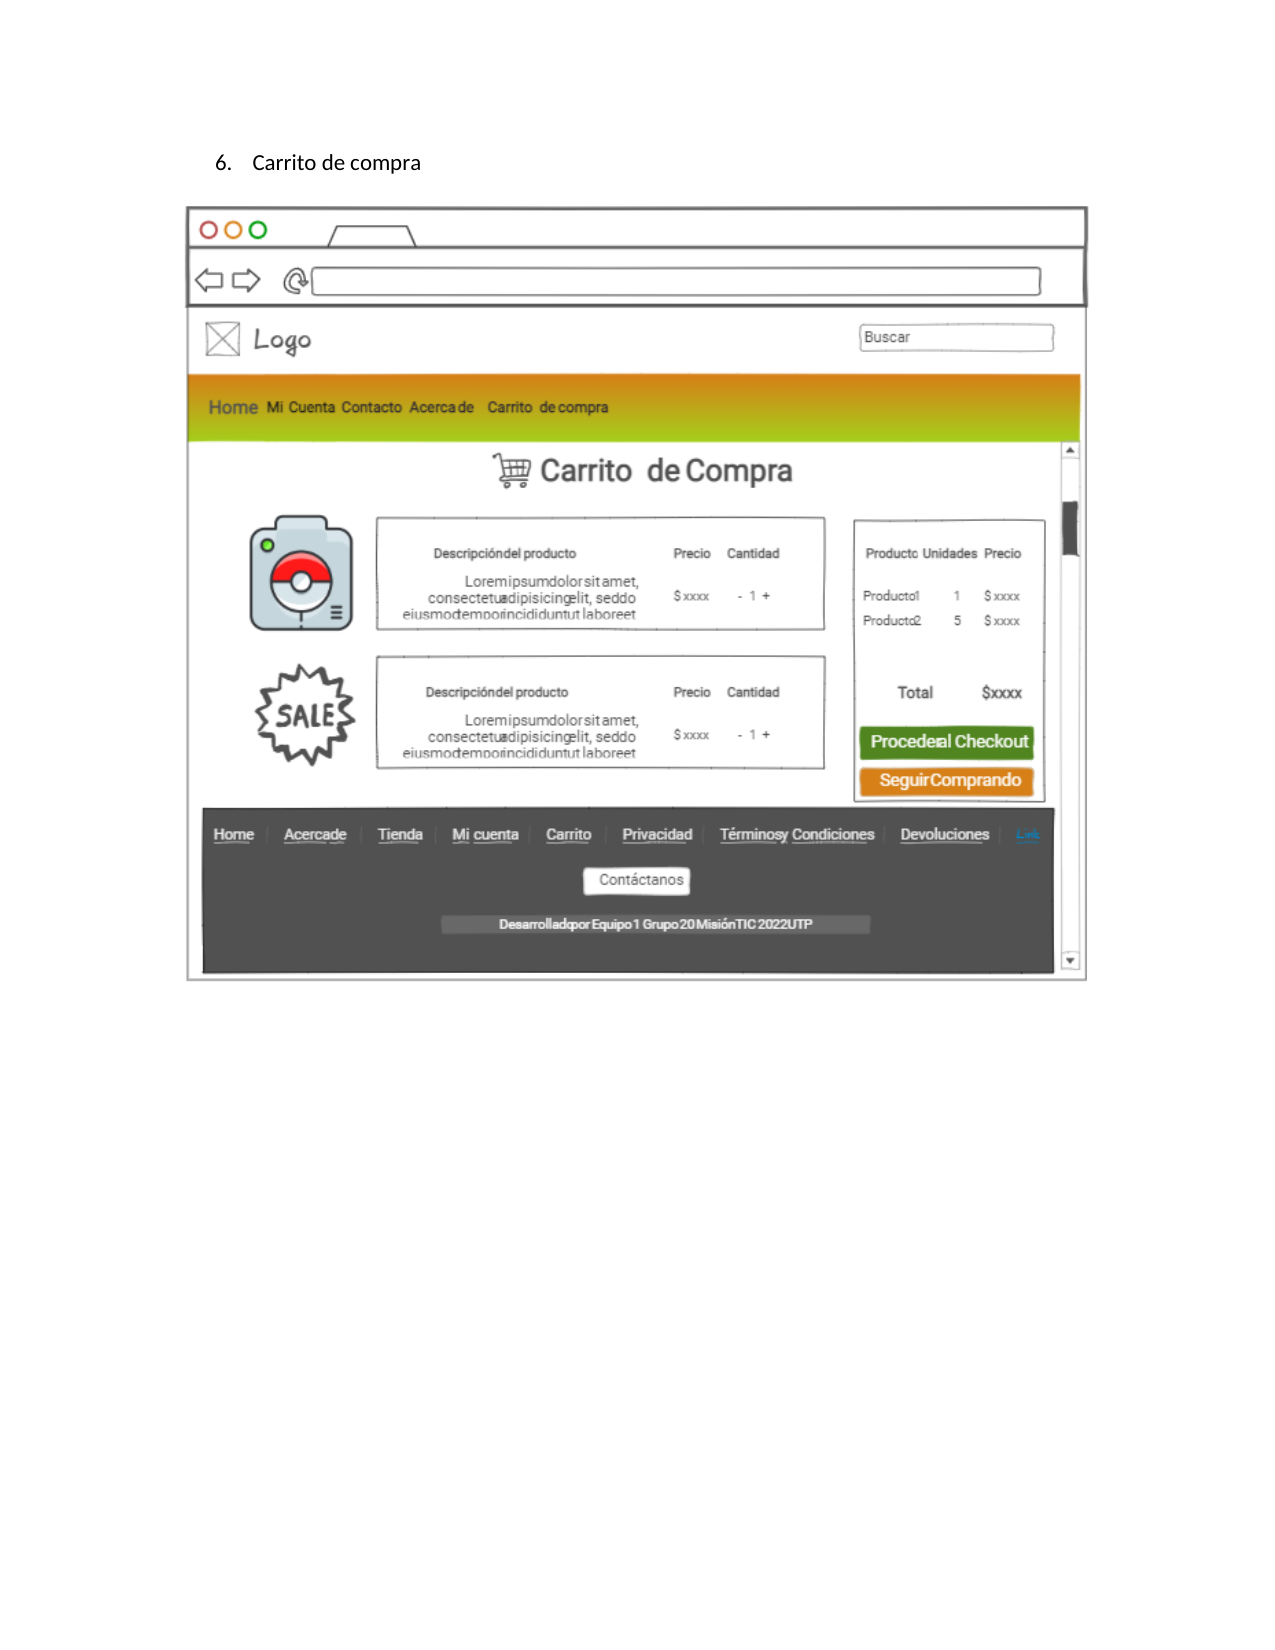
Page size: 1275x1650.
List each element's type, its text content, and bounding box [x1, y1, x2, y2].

list Carrito de compra [215, 148, 1098, 176]
picture [177, 194, 1098, 984]
